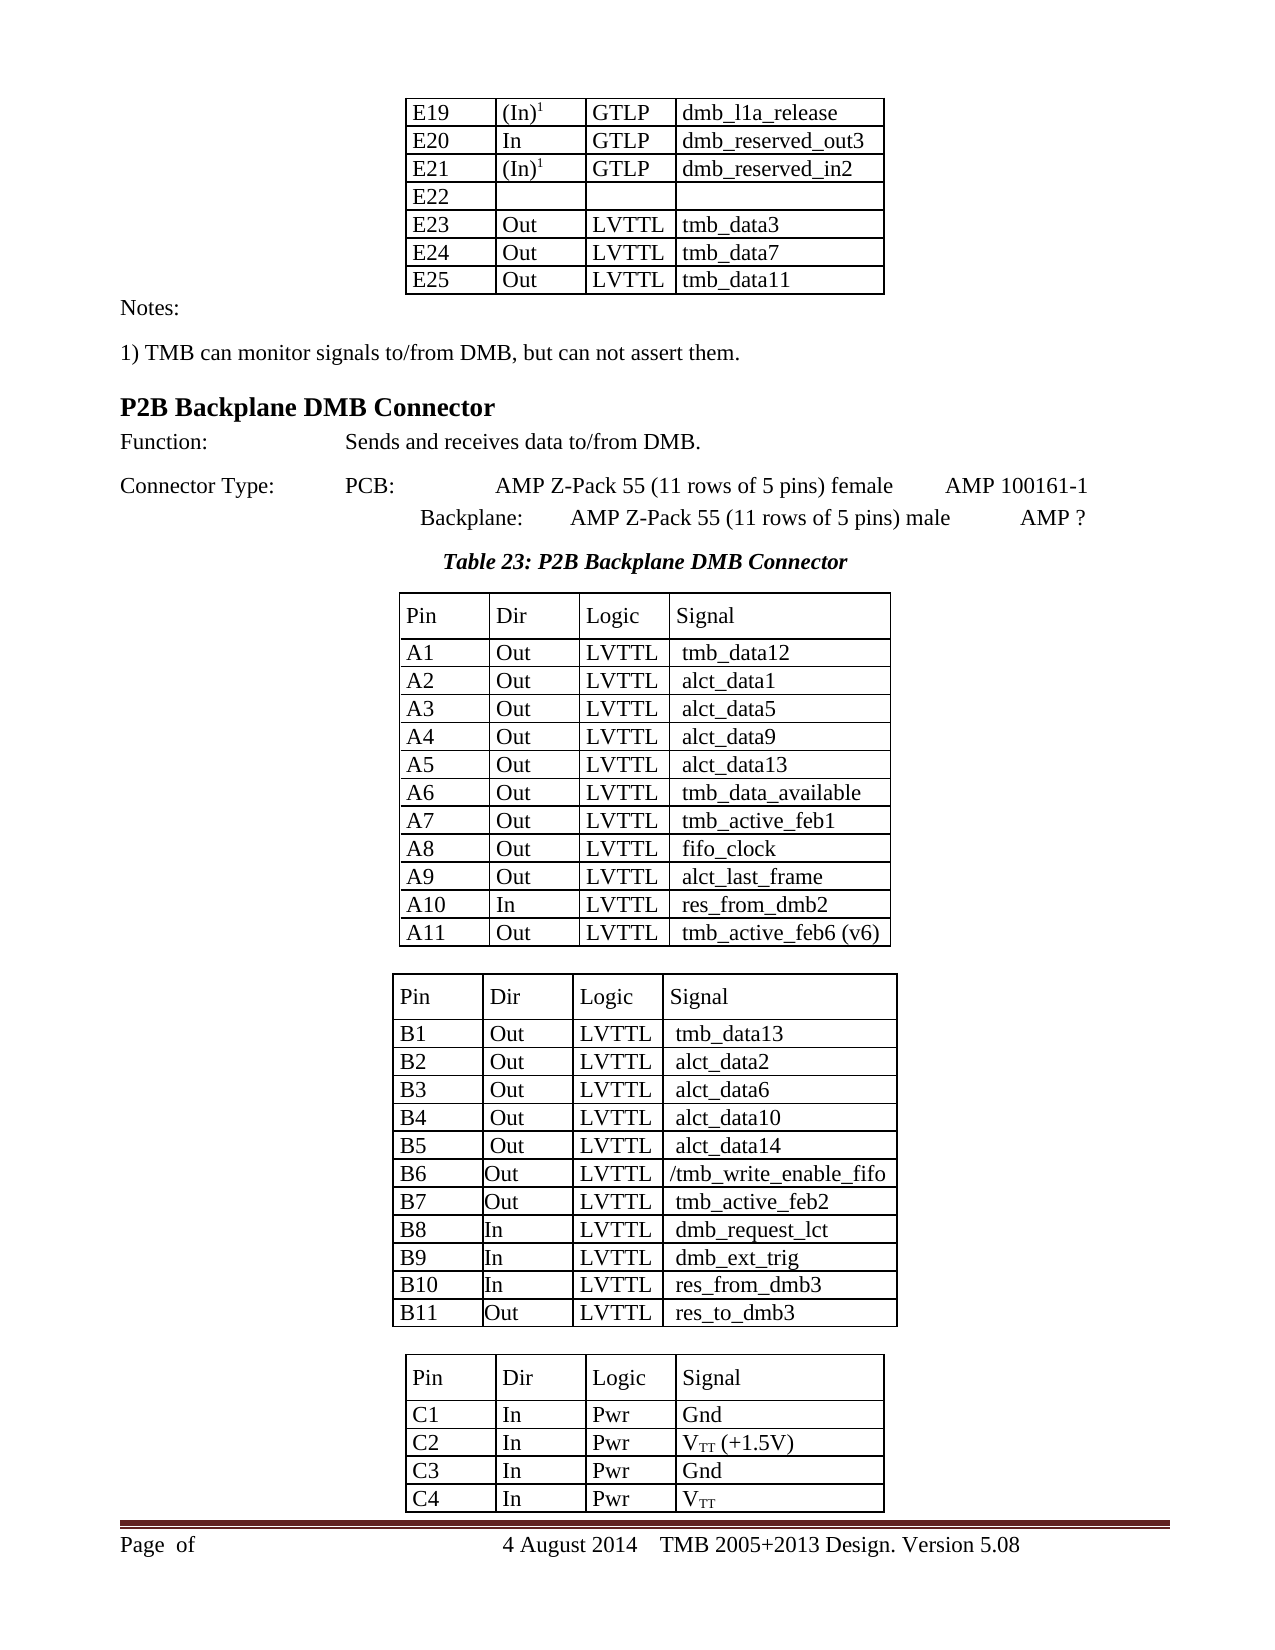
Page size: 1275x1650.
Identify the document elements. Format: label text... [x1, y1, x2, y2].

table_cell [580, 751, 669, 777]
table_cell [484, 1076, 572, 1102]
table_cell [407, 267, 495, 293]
text Table 23: P2B Backplane DMB Connector [120, 548, 1170, 574]
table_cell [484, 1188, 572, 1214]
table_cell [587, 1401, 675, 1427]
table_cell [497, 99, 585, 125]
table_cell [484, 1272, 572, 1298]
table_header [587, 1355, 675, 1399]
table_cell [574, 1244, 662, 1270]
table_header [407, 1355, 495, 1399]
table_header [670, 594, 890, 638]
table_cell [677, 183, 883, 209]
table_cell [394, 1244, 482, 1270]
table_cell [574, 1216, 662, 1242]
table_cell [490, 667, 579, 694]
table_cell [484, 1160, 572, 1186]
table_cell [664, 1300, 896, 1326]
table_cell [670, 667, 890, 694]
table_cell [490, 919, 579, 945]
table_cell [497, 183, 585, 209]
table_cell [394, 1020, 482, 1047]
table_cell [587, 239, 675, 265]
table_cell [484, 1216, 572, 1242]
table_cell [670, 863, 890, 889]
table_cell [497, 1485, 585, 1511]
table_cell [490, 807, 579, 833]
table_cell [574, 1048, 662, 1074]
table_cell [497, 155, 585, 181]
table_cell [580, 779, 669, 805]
subtitle P2B Backplane DMB Connector [120, 391, 1170, 422]
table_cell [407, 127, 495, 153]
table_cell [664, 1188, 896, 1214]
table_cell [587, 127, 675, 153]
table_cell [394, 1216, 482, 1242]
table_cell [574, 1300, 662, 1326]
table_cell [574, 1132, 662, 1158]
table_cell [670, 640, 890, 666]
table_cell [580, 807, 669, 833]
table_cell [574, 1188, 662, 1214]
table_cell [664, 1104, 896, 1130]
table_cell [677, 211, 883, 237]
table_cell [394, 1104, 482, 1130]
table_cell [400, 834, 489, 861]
text Notes: [120, 294, 1170, 321]
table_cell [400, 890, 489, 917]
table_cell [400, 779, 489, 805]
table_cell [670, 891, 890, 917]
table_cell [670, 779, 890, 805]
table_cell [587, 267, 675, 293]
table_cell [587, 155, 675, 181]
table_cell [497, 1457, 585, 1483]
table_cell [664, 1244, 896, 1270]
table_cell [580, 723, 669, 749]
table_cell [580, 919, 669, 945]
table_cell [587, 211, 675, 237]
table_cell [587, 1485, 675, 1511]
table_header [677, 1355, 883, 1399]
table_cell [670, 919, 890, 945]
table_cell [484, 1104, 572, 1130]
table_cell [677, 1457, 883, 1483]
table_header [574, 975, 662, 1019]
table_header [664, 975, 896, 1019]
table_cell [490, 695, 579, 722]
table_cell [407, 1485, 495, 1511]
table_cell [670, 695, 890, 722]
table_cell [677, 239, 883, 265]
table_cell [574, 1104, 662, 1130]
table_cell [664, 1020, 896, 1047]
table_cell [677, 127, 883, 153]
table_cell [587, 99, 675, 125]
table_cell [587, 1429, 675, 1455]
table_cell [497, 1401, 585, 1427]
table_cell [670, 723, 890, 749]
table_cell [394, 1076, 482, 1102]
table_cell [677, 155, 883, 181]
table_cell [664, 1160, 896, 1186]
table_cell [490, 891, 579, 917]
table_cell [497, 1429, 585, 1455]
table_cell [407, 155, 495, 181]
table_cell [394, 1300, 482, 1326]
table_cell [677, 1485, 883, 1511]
text Connector Type: PCB: AMP Z-Pack 55 (11 rows of 5 pins) female AMP 100161-1 Backplane: AMP Z-Pack 55 (11 rows of 5 pins) male AMP ? [120, 472, 1170, 530]
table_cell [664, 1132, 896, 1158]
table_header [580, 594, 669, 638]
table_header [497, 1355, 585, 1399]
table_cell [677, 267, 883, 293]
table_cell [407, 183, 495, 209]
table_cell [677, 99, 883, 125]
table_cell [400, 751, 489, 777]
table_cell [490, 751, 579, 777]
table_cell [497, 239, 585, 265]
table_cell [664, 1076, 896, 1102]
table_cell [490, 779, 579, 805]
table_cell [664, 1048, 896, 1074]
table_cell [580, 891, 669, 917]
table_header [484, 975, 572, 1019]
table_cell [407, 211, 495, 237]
text 1) TMB can monitor signals to/from DMB, but can not assert them. [120, 338, 1170, 365]
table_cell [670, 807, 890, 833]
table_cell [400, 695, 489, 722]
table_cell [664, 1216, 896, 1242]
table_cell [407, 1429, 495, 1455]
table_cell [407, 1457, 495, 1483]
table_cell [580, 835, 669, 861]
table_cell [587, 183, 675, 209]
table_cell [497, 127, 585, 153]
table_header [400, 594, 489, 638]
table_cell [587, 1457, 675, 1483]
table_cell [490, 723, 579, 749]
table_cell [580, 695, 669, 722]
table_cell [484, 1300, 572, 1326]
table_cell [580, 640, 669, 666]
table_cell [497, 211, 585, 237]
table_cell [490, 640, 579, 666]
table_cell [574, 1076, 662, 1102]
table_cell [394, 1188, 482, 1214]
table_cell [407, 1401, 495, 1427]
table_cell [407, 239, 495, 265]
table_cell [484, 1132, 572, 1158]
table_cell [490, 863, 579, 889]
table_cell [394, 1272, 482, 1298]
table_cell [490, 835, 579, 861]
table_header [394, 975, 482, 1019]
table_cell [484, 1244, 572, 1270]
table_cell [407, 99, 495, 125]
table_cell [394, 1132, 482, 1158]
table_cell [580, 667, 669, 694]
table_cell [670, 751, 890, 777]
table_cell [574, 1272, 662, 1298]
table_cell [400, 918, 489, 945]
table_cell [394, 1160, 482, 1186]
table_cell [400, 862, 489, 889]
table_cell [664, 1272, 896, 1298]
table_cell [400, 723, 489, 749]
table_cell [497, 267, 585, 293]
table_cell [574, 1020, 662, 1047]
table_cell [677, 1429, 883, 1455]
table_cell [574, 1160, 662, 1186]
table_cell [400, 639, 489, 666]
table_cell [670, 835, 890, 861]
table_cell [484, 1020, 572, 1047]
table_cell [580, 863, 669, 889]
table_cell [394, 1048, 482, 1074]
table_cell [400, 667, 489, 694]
text Function: Sends and receives data to/from DMB. [120, 428, 1170, 454]
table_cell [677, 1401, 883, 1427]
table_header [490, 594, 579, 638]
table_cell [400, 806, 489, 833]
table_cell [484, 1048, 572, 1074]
